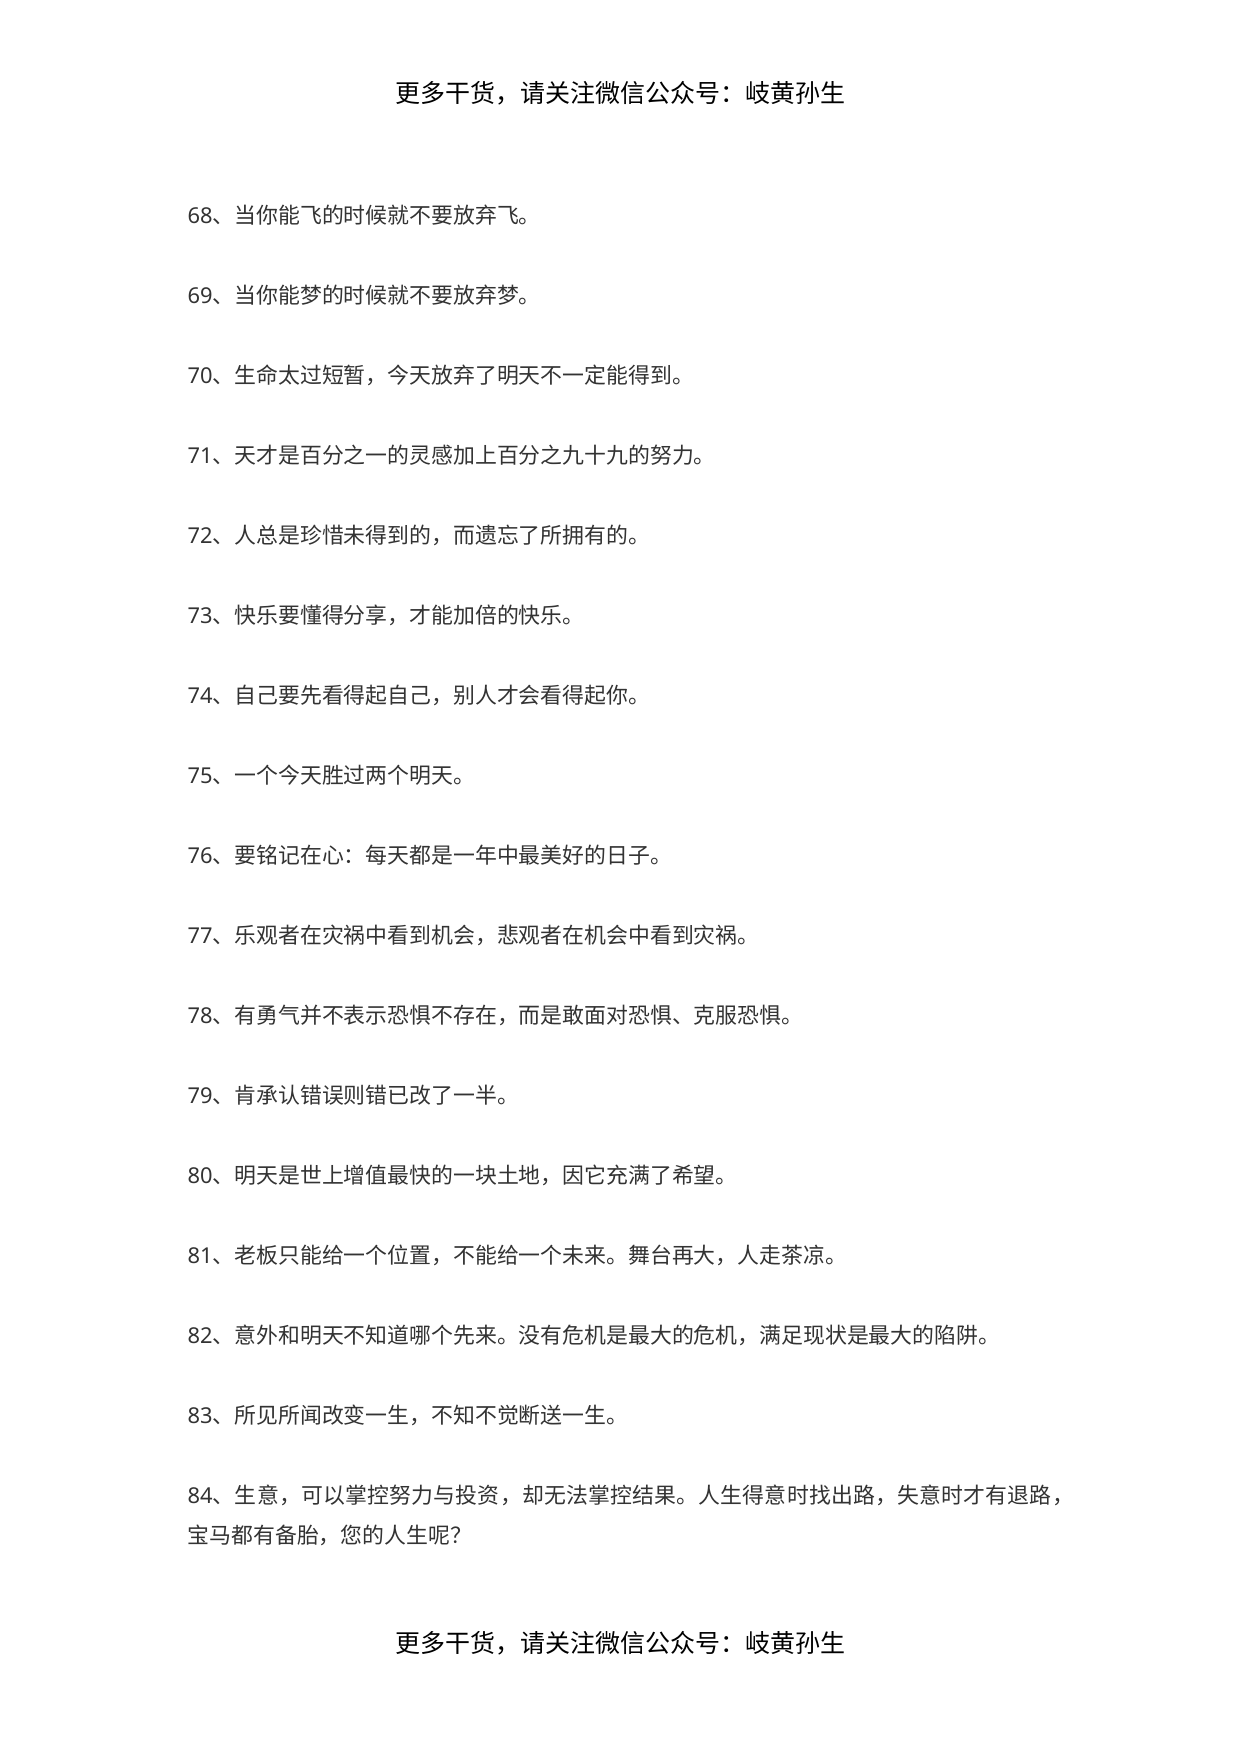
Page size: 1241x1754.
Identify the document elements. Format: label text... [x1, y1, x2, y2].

text 73、快乐要懂得分享，才能加倍的快乐。 [187, 550, 1053, 630]
text 77、乐观者在灾祸中看到机会，悲观者在机会中看到灾祸。 [187, 870, 1053, 950]
text 71、天才是百分之一的灵感加上百分之九十九的努力。 [187, 390, 1053, 470]
text 72、人总是珍惜未得到的，而遗忘了所拥有的。 [187, 470, 1053, 550]
text 76、要铭记在心：每天都是一年中最美好的日子。 [187, 790, 1053, 870]
text 83、所见所闻改变一生，不知不觉断送一生。 [187, 1350, 1053, 1430]
text 74、自己要先看得起自己，别人才会看得起你。 [187, 630, 1053, 710]
text 78、有勇气并不表示恐惧不存在，而是敢面对恐惧、克服恐惧。 [187, 950, 1053, 1030]
text 84、生意，可以掌控努力与投资，却无法掌控结果。人生得意时找出路，失意时才有退路，宝马都有备胎，您的人生呢？ [187, 1430, 1053, 1550]
text 82、意外和明天不知道哪个先来。没有危机是最大的危机，满足现状是最大的陷阱。 [187, 1270, 1053, 1350]
text 70、生命太过短暂，今天放弃了明天不一定能得到。 [187, 310, 1053, 390]
text 68、当你能飞的时候就不要放弃飞。 [187, 150, 1053, 230]
text 69、当你能梦的时候就不要放弃梦。 [187, 230, 1053, 310]
text 75、一个今天胜过两个明天。 [187, 710, 1053, 790]
text 79、肯承认错误则错已改了一半。 [187, 1030, 1053, 1110]
text 80、明天是世上增值最快的一块土地，因它充满了希望。 [187, 1110, 1053, 1190]
text 81、老板只能给一个位置，不能给一个未来。舞台再大，人走茶凉。 [187, 1190, 1053, 1270]
